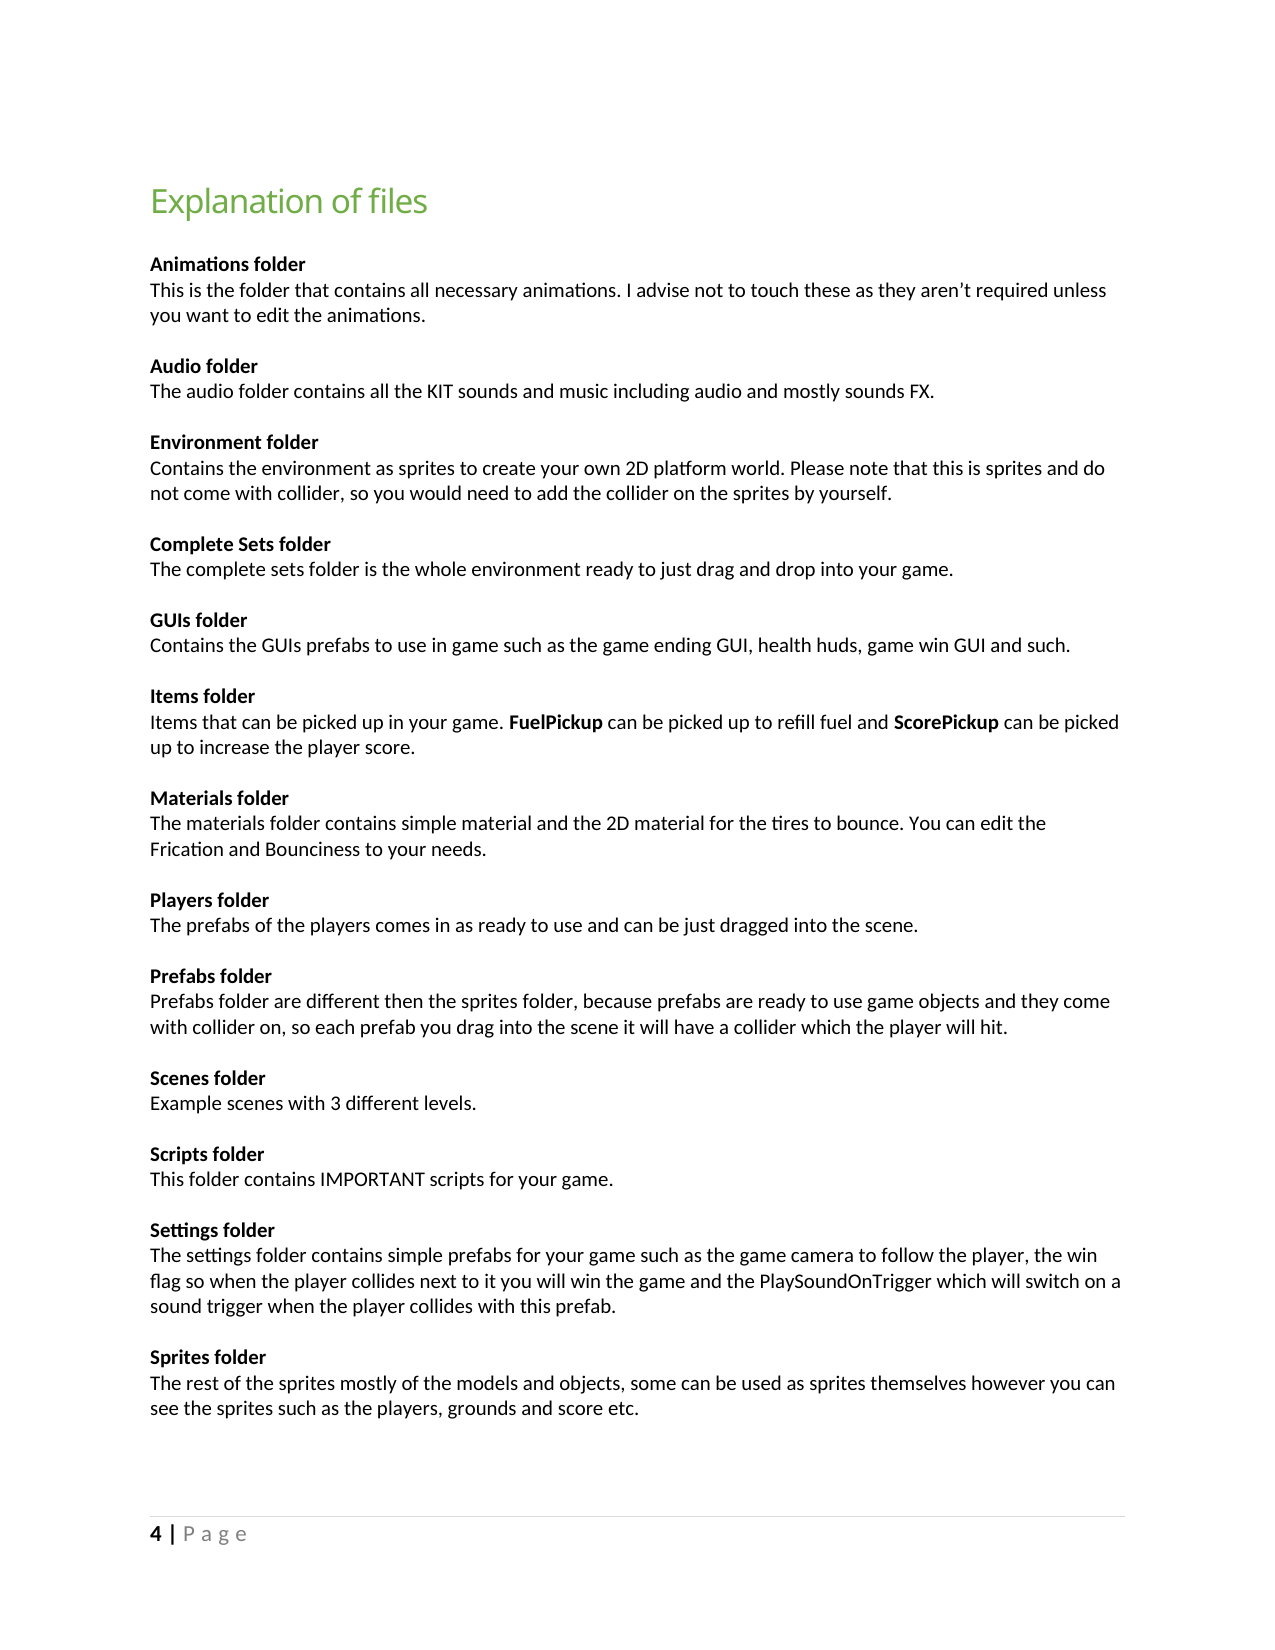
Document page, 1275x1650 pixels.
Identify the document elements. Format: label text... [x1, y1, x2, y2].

text This folder contains IMPORTANT scripts for your game. [150, 1166, 1125, 1192]
text The prefabs of the players comes in as ready to use and can be just dragged into the scene. [150, 912, 1125, 938]
text GUIs folder [150, 607, 1125, 633]
text Prefabs folder [150, 963, 1125, 988]
text The rest of the sprites mostly of the models and objects, some can be used as sprites themselves however you can see the sprites such as the players, grounds and score etc. [150, 1370, 1125, 1421]
text Environment folder [150, 429, 1125, 455]
text This is the folder that contains all necessary animations. I advise not to touch these as they aren’t required unless you want to edit the animations. [150, 277, 1125, 328]
text Prefabs folder are different then the sprites folder, because prefabs are ready to use game objects and they come with collider on, so each prefab you drag into the scene it will have a collider which the player will hit. [150, 988, 1125, 1039]
text The complete sets folder is the whole environment ready to just drag and drop into your game. [150, 556, 1125, 582]
text Scenes folder [150, 1065, 1125, 1090]
title Explanation of files [150, 178, 1125, 223]
text Materials folder [150, 785, 1125, 811]
text Complete Sets folder [150, 531, 1125, 556]
text Scripts folder [150, 1141, 1125, 1166]
text Sprites folder [150, 1344, 1125, 1370]
text Audio folder [150, 353, 1125, 378]
text Contains the environment as sprites to create your own 2D platform world. Please note that this is sprites and do not come with collider, so you would need to add the collider on the sprites by yourself. [150, 455, 1125, 506]
text Items folder [150, 683, 1125, 709]
text The audio folder contains all the KIT sounds and music including audio and mostly sounds FX. [150, 378, 1125, 404]
text The materials folder contains simple material and the 2D material for the tires to bounce. You can edit the Frication and Bounciness to your needs. [150, 811, 1125, 861]
text Settings folder [150, 1217, 1125, 1243]
text Items that can be picked up in your game. FuelPickup can be picked up to refill fuel and ScorePickup can be picked up to increase the player score. [150, 709, 1125, 760]
text Example scenes with 3 different levels. [150, 1090, 1125, 1116]
text Contains the GUIs prefabs to use in game such as the game ending GUI, health huds, game win GUI and such. [150, 633, 1125, 658]
text Players folder [150, 887, 1125, 912]
text Animations folder [150, 251, 1125, 277]
text The settings folder contains simple prefabs for your game such as the game camera to follow the player, the win flag so when the player collides next to it you will win the game and the PlaySoundOnTrigger which will switch on a sound trigger when the player collides with this prefab. [150, 1243, 1125, 1319]
